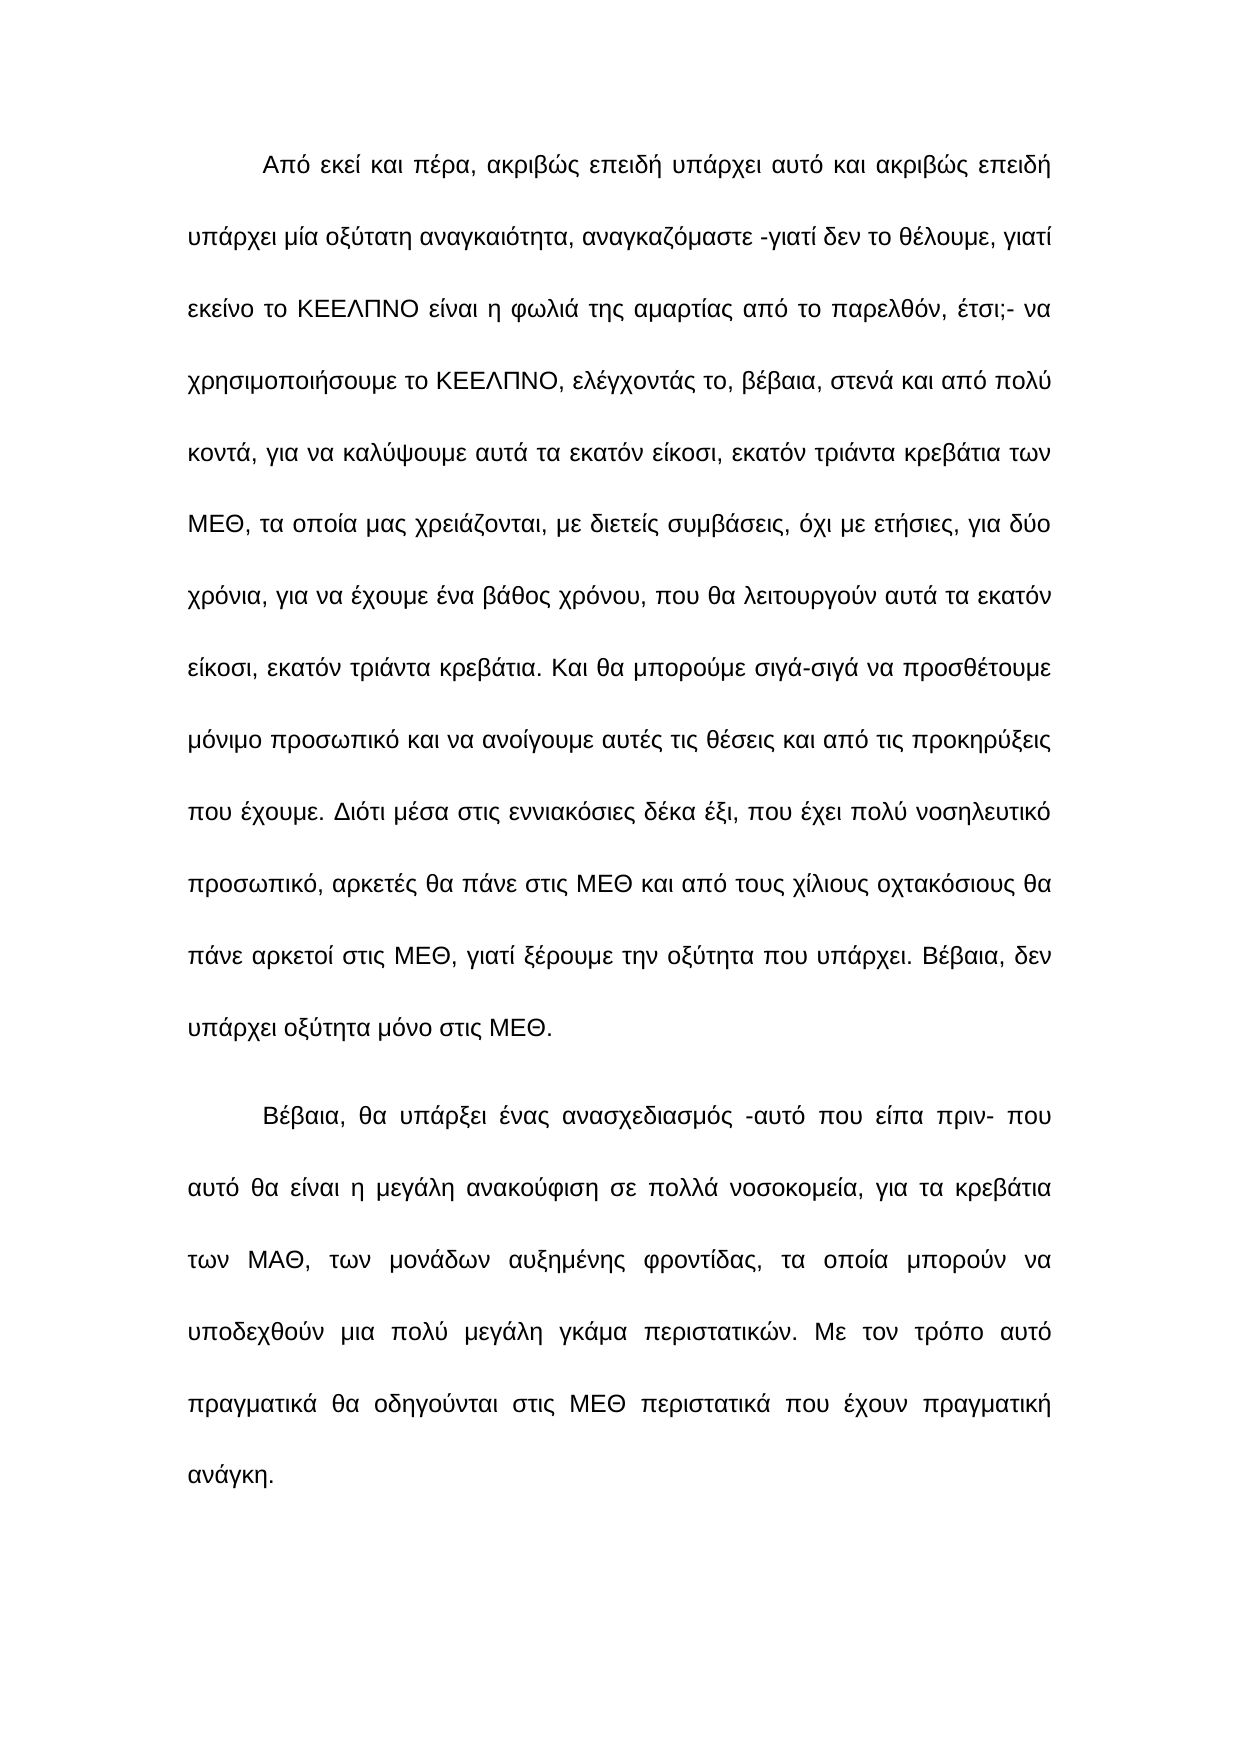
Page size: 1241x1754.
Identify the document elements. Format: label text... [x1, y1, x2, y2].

text Από εκεί και πέρα, ακριβώς επειδή υπάρχει αυτό και ακριβώς επειδή υπάρχει μία οξύτατη αναγκαιότητα, αναγκαζόμαστε -γιατί δεν το θέλουμε, γιατί εκείνο το ΚΕΕΛΠΝΟ είναι η φωλιά της αμαρτίας από το παρελθόν, έτσι;- να χρησιμοποιήσουμε το ΚΕΕΛΠΝΟ, ελέγχοντάς το, βέβαια, στενά και από πολύ κοντά, για να καλύψουμε αυτά τα εκατόν είκοσι, εκατόν τριάντα κρεβάτια των ΜΕΘ, τα οποία μας χρειάζονται, με διετείς συμβάσεις, όχι με ετήσιες, για δύο χρόνια, για να έχουμε ένα βάθος χρόνου, που θα λειτουργούν αυτά τα εκατόν είκοσι, εκατόν τριάντα κρεβάτια. Και θα μπορούμε σιγά-σιγά να προσθέτουμε μόνιμο προσωπικό και να ανοίγουμε αυτές τις θέσεις και από τις προκηρύξεις που έχουμε. Διότι μέσα στις εννιακόσιες δέκα έξι, που έχει πολύ νοσηλευτικό προσωπικό, αρκετές θα πάνε στις ΜΕΘ και από τους χίλιους οχτακόσιους θα πάνε αρκετοί στις ΜΕΘ, γιατί ξέρουμε την οξύτητα που υπάρχει. Βέβαια, δεν υπάρχει οξύτητα μόνο στις ΜΕΘ. [187, 150, 1053, 1041]
text Βέβαια, θα υπάρξει ένας ανασχεδιασμός -αυτό που είπα πριν- που αυτό θα είναι η μεγάλη ανακούφιση σε πολλά νοσοκομεία, για τα κρεβάτια των ΜΑΘ, των μονάδων αυξημένης φροντίδας, τα οποία μπορούν να υποδεχθούν μια πολύ μεγάλη γκάμα περιστατικών. Με τον τρόπο αυτό πραγματικά θα οδηγούνται στις ΜΕΘ περιστατικά που έχουν πραγματική ανάγκη. [187, 1101, 1053, 1489]
